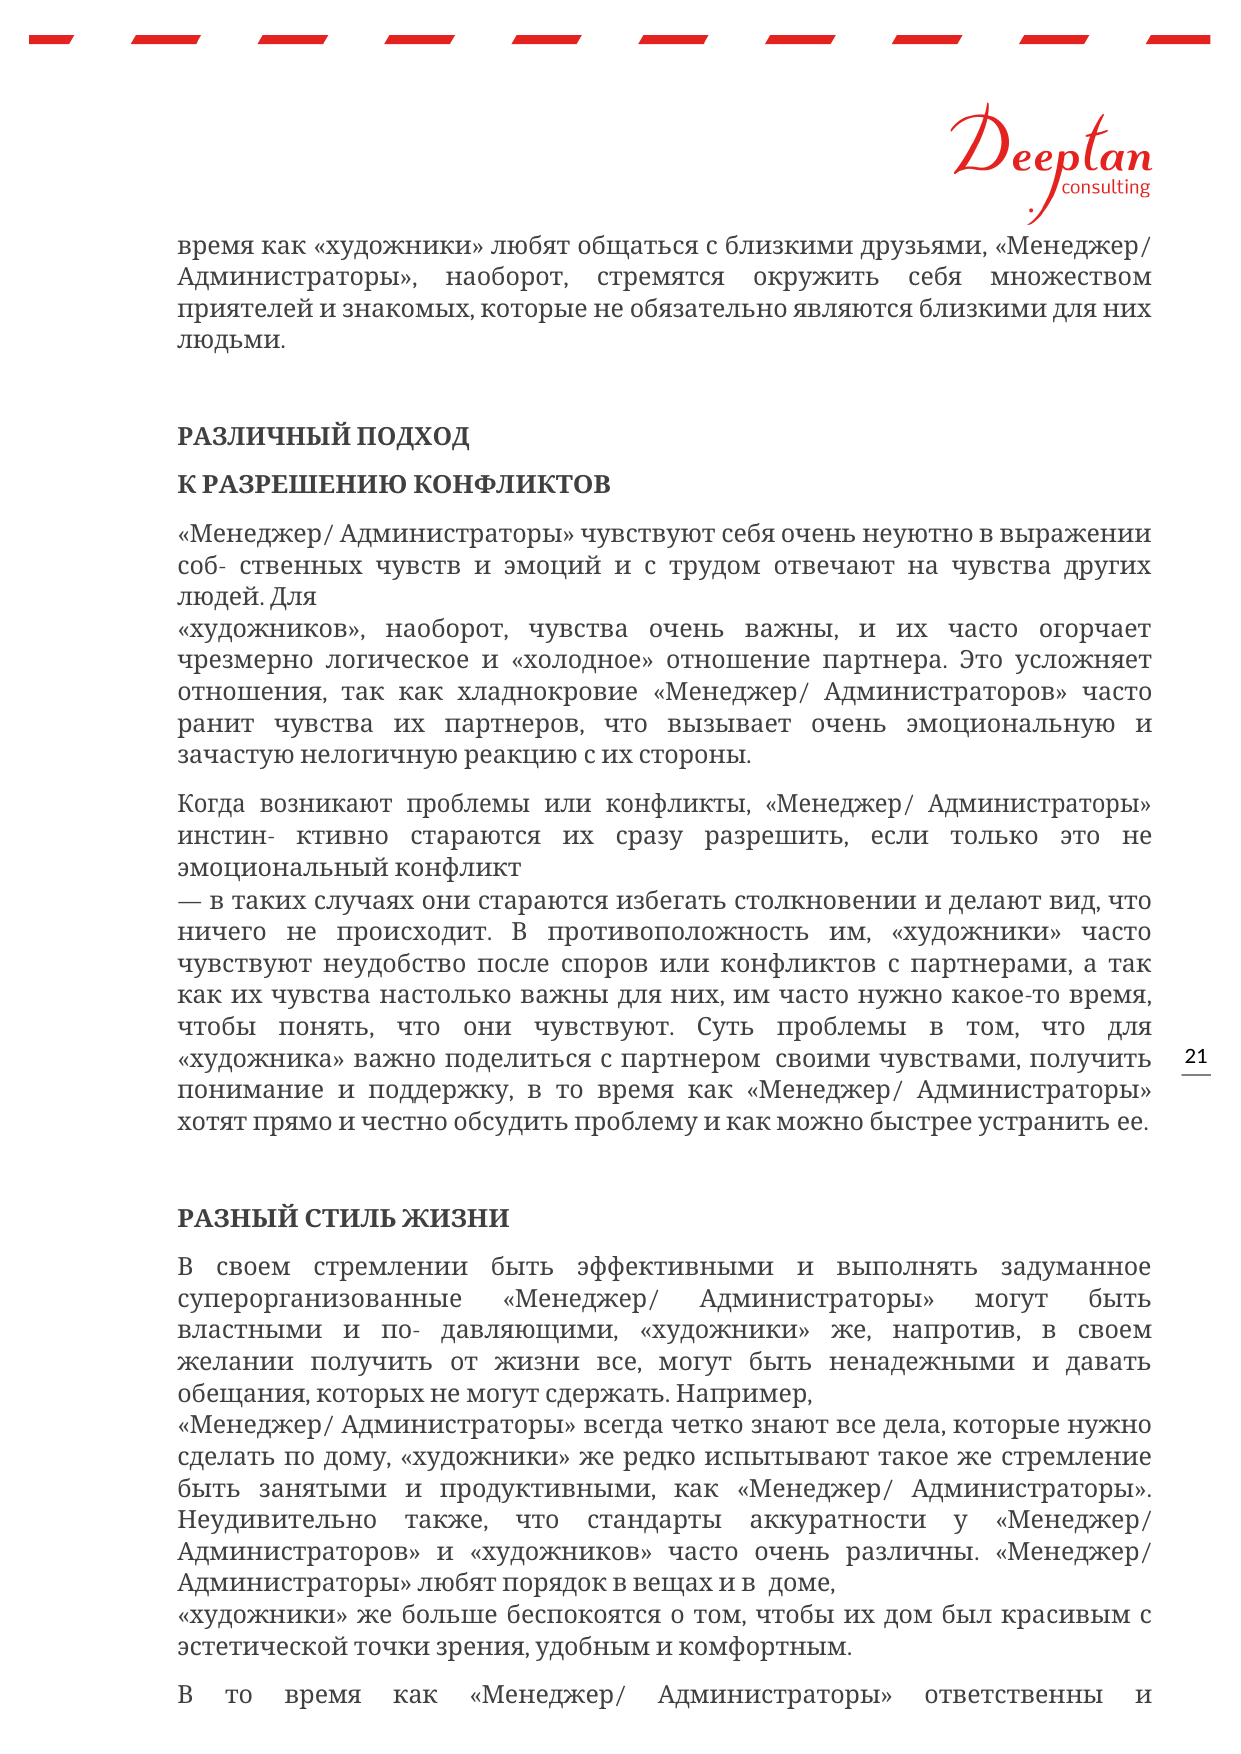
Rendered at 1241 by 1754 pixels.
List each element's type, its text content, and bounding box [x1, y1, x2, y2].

text Когда возникают проблемы или конфликты, «Менеджер/ Администраторы» инстин- ктивно стараются их сразу разрешить, если только это не эмоциональный конфликт [177, 789, 1152, 883]
text «Менеджер/ Администраторы» всегда четко знают все дела, которые нужно сделать по дому, «художники» же редко испытывают такое же стремление быть занятыми и продуктивными, как «Менеджер/ Администраторы». Неудивительно также, что стандарты аккуратности у «Менеджер/ Администраторов» и «художников» часто очень различны. «Менеджер/ Администраторы» любят порядок в вещах и в доме, [177, 1411, 1152, 1598]
text — в таких случаях они стараются избегать столкновении и делают вид, что ничего не происходит. В противоположность им, «художники» часто чувствуют неудобство после споров или конфликтов с партнерами, а так как их чувства настолько важны для них, им часто нужно какое-то время, чтобы понять, что они чувствуют. Суть проблемы в том, что для «художника» важно поделиться с партнером своими чувствами, получить понимание и поддержку, в то время как «Менеджер/ Администраторы» хотят прямо и честно обсудить проблему и как можно быстрее устранить ее. [177, 887, 1153, 1136]
text время как «художники» любят общаться с близкими друзьями, «Менеджер/ Администраторы», наоборот, стремятся окружить себя множеством приятелей и знакомых, которые не обязательно являются близкими для них людьми. [177, 232, 1152, 355]
subtitle РАЗЛИЧНЫЙ ПОДХОД [177, 423, 1221, 452]
text «художники» же больше беспокоятся о том, чтобы их дом был красивым с эстетической точки зрения, удобным и комфортным. [177, 1601, 1152, 1661]
text «Менеджер/ Администраторы» чувствуют себя очень неуютно в выражении соб- ственных чувств и эмоций и с трудом отвечают на чувства других людей. Для [177, 520, 1152, 612]
text К РАЗРЕШЕНИЮ КОНФЛИКТОВ [177, 471, 1221, 500]
subtitle РАЗНЫЙ СТИЛЬ ЖИЗНИ [177, 1204, 1221, 1233]
text «художников», наоборот, чувства очень важны, и их часто огорчает чрезмерно логическое и «холодное» отношение партнера. Это усложняет отношения, так как хладнокровие «Менеджер/ Администраторов» часто ранит чувства их партнеров, что вызывает очень эмоциональную и зачастую нелогичную реакцию с их стороны. [177, 615, 1152, 770]
text В своем стремлении быть эффективными и выполнять задуманное суперорганизованные «Менеджер/ Администраторы» могут быть властными и по- давляющими, «художники» же, напротив, в своем желании получить от жизни все, могут быть ненадежными и давать обещания, которых не могут сдержать. Например, [177, 1253, 1152, 1408]
picture [1169, 1041, 1211, 1081]
picture [29, 35, 1211, 225]
